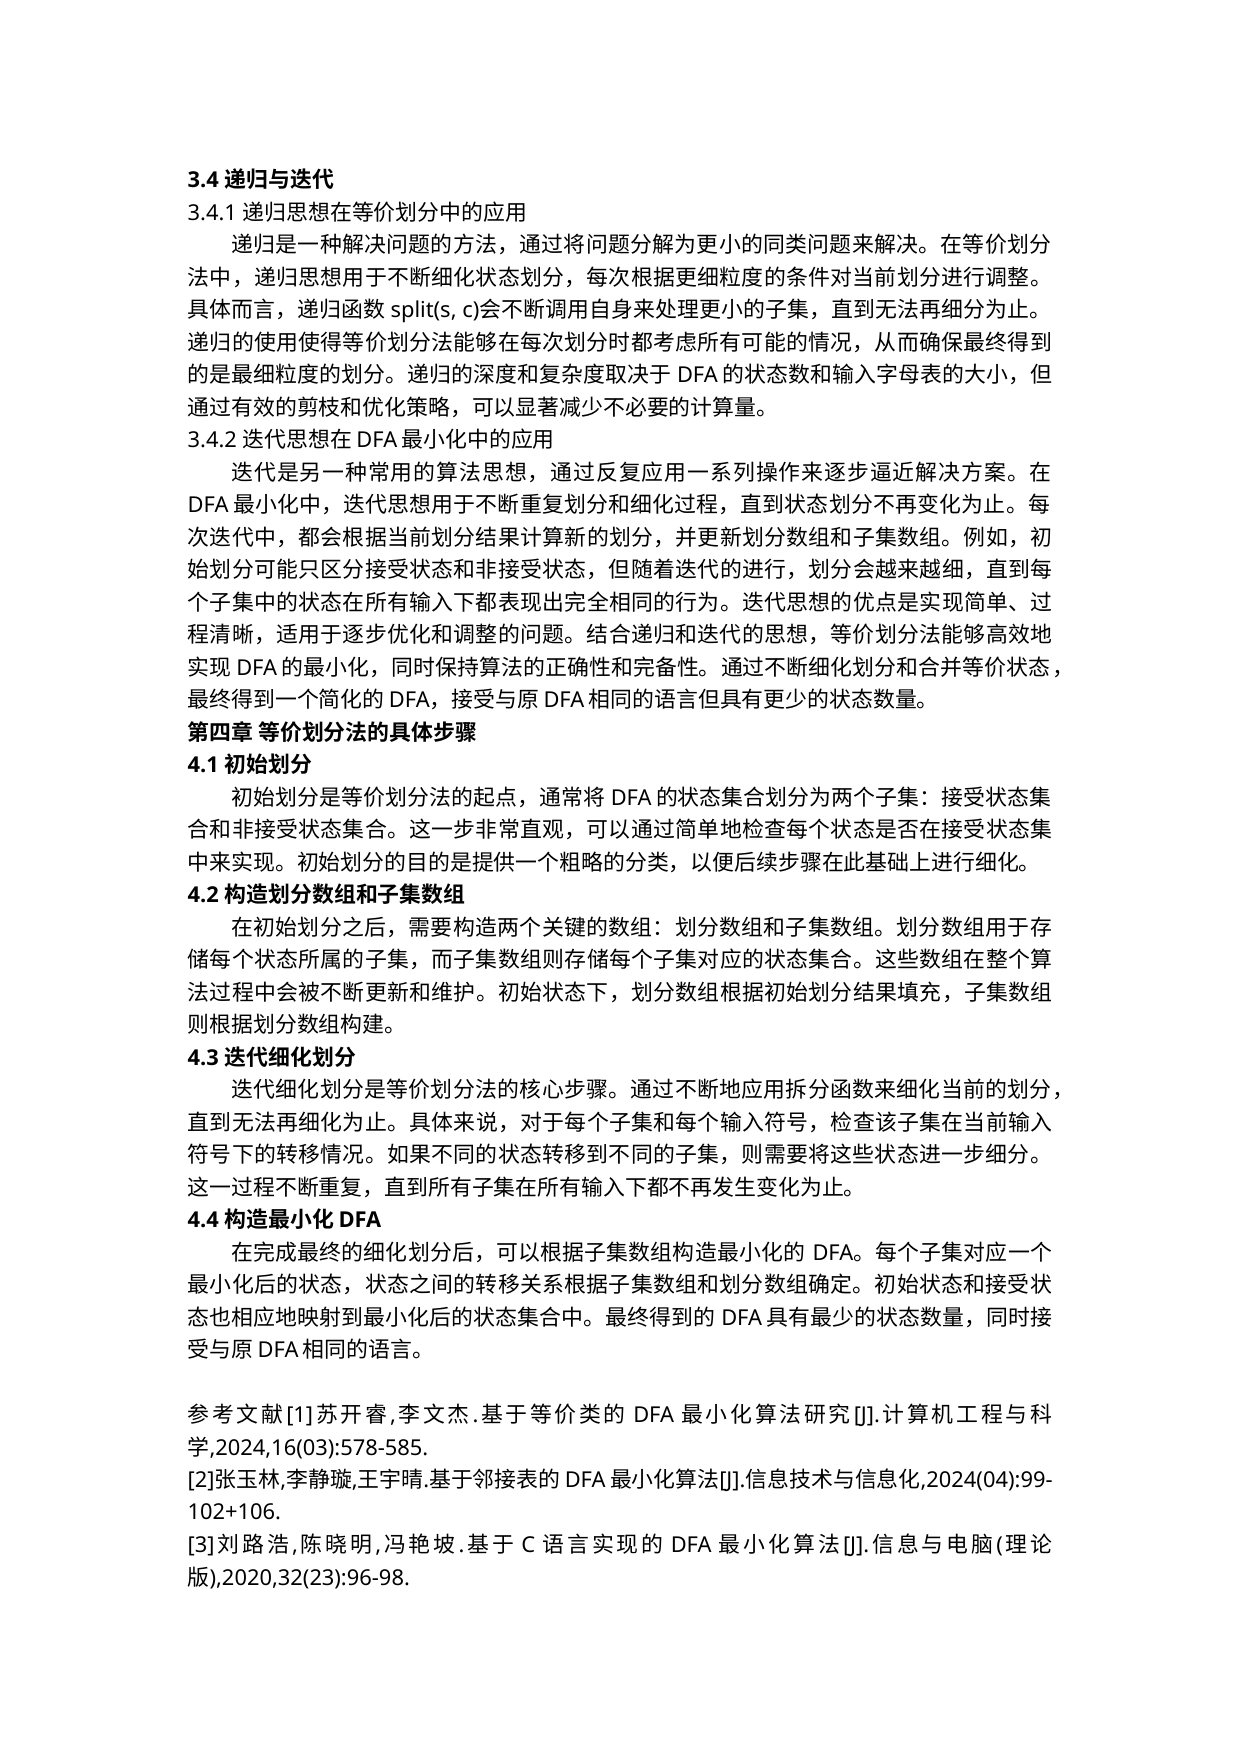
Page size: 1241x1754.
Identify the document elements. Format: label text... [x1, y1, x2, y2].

text 初始划分是等价划分法的起点，通常将DFA的状态集合划分为两个子集：接受状态集合和非接受状态集合。这一步非常直观，可以通过简单地检查每个状态是否在接受状态集中来实现。初始划分的目的是提供一个粗略的分类，以便后续步骤在此基础上进行细化。 [187, 779, 1053, 877]
text 迭代细化划分是等价划分法的核心步骤。通过不断地应用拆分函数来细化当前的划分，直到无法再细化为止。具体来说，对于每个子集和每个输入符号，检查该子集在当前输入符号下的转移情况。如果不同的状态转移到不同的子集，则需要将这些状态进一步细分。这一过程不断重复，直到所有子集在所有输入下都不再发生变化为止。 [187, 1072, 1053, 1202]
text 3.4 递归与迭代 [187, 162, 1053, 194]
text 迭代是另一种常用的算法思想，通过反复应用一系列操作来逐步逼近解决方案。在DFA最小化中，迭代思想用于不断重复划分和细化过程，直到状态划分不再变化为止。每次迭代中，都会根据当前划分结果计算新的划分，并更新划分数组和子集数组。例如，初始划分可能只区分接受状态和非接受状态，但随着迭代的进行，划分会越来越细，直到每个子集中的状态在所有输入下都表现出完全相同的行为。迭代思想的优点是实现简单、过程清晰，适用于逐步优化和调整的问题。结合递归和迭代的思想，等价划分法能够高效地实现DFA的最小化，同时保持算法的正确性和完备性。通过不断细化划分和合并等价状态，最终得到一个简化的DFA，接受与原DFA相同的语言但具有更少的状态数量。 [187, 454, 1053, 714]
text 递归是一种解决问题的方法，通过将问题分解为更小的同类问题来解决。在等价划分法中，递归思想用于不断细化状态划分，每次根据更细粒度的条件对当前划分进行调整。具体而言，递归函数split(s, c)会不断调用自身来处理更小的子集，直到无法再细分为止。递归的使用使得等价划分法能够在每次划分时都考虑所有可能的情况，从而确保最终得到的是最细粒度的划分。递归的深度和复杂度取决于DFA的状态数和输入字母表的大小，但通过有效的剪枝和优化策略，可以显著减少不必要的计算量。 [187, 227, 1053, 422]
text [3]刘路浩,陈晓明,冯艳坡.基于C语言实现的DFA最小化算法[J].信息与电脑(理论版),2020,32(23):96-98. [187, 1527, 1053, 1592]
text 在初始划分之后，需要构造两个关键的数组：划分数组和子集数组。划分数组用于存储每个状态所属的子集，而子集数组则存储每个子集对应的状态集合。这些数组在整个算法过程中会被不断更新和维护。初始状态下，划分数组根据初始划分结果填充，子集数组则根据划分数组构建。 [187, 909, 1053, 1039]
text 3.4.2 迭代思想在DFA最小化中的应用 [187, 422, 1053, 454]
text 4.1 初始划分 [187, 747, 1053, 779]
text 第四章 等价划分法的具体步骤 [187, 714, 1053, 747]
text 4.3 迭代细化划分 [187, 1039, 1053, 1072]
text 4.2 构造划分数组和子集数组 [187, 877, 1053, 909]
text 3.4.1 递归思想在等价划分中的应用 [187, 194, 1053, 227]
text 参考文献[1]苏开睿,李文杰.基于等价类的DFA最小化算法研究[J].计算机工程与科学,2024,16(03):578-585. [187, 1397, 1053, 1462]
text [2]张玉林,李静璇,王宇晴.基于邻接表的DFA最小化算法[J].信息技术与信息化,2024(04):99-102+106. [187, 1462, 1053, 1527]
text 在完成最终的细化划分后，可以根据子集数组构造最小化的DFA。每个子集对应一个最小化后的状态，状态之间的转移关系根据子集数组和划分数组确定。初始状态和接受状态也相应地映射到最小化后的状态集合中。最终得到的DFA具有最少的状态数量，同时接受与原DFA相同的语言。 [187, 1234, 1053, 1364]
text 4.4 构造最小化DFA [187, 1202, 1053, 1234]
